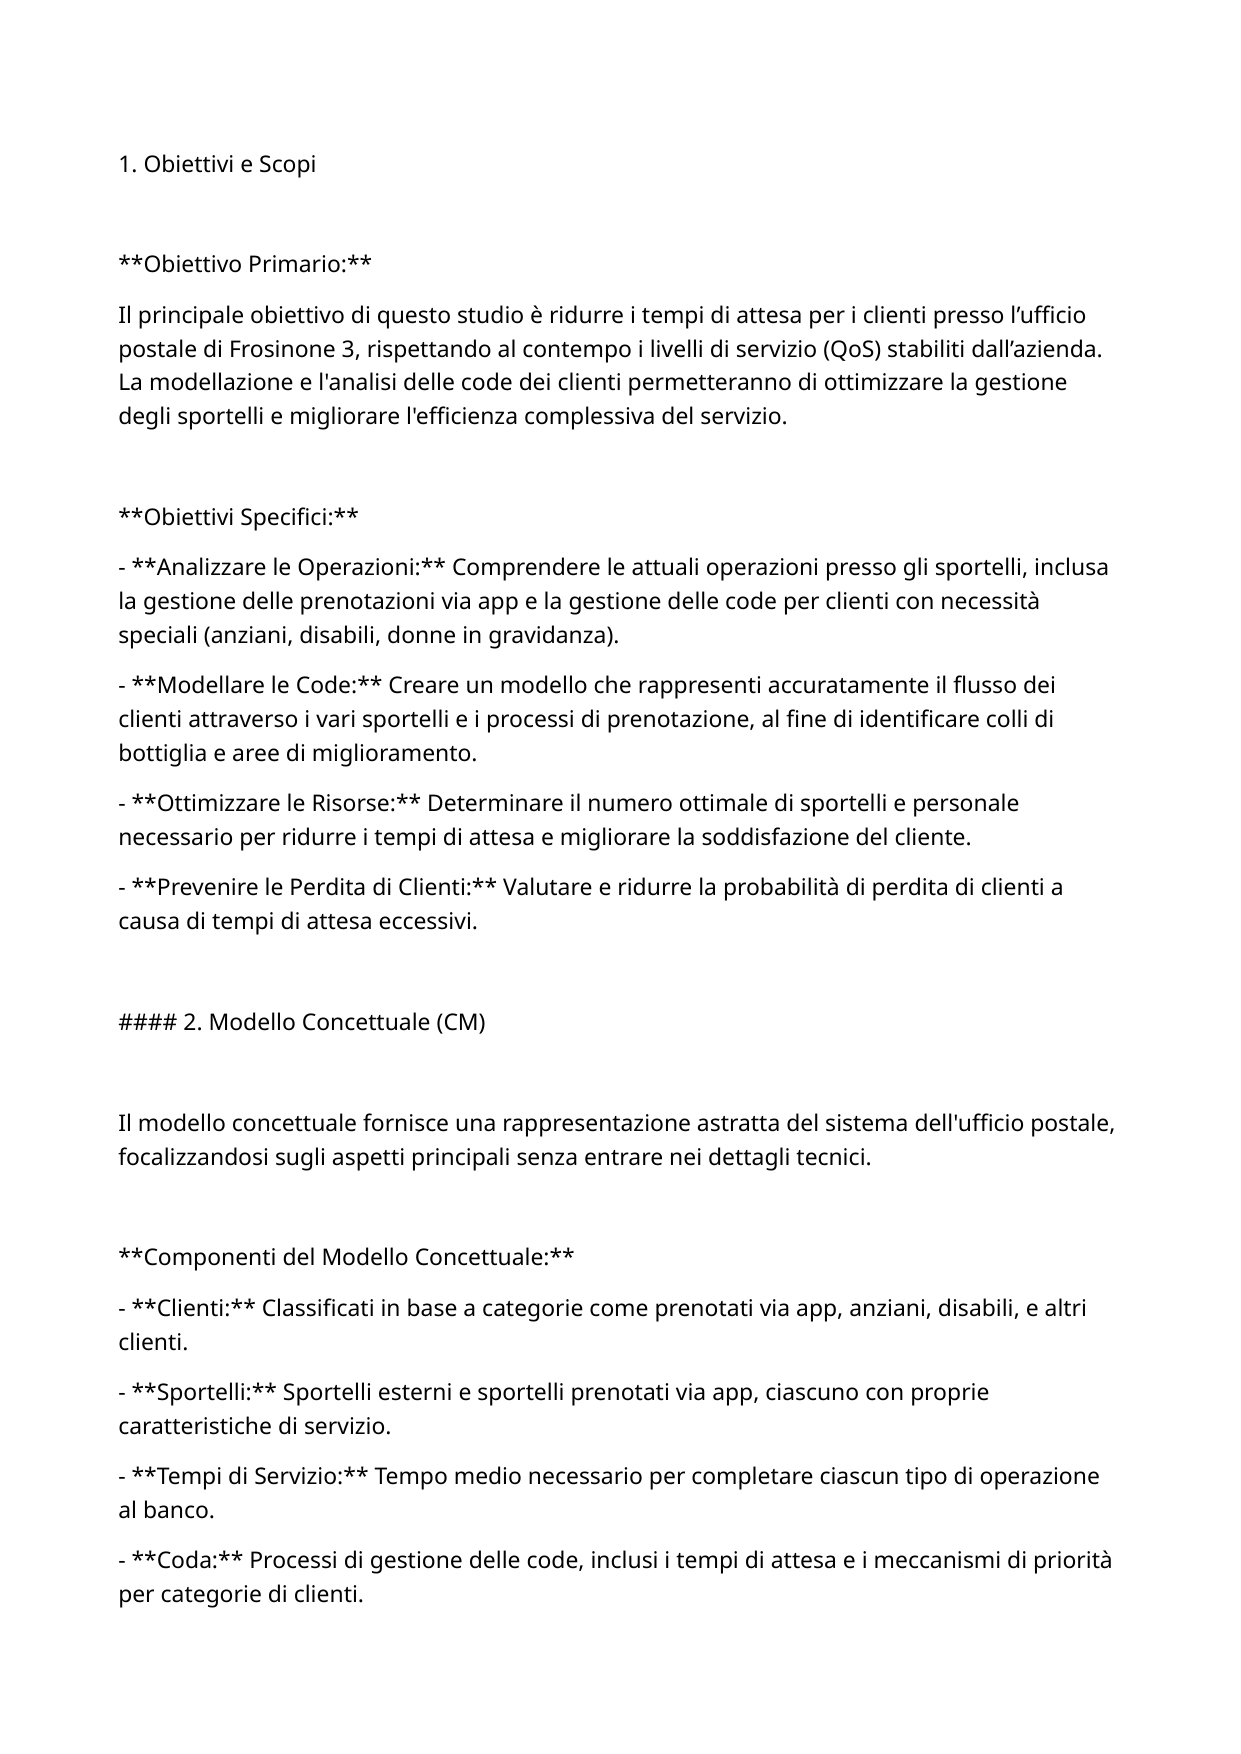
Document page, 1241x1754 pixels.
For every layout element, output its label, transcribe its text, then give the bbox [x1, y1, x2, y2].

text - **Clienti:** Classificati in base a categorie come prenotati via app, anziani, disabili, e altri clienti. [118, 1292, 1122, 1357]
text - **Tempi di Servizio:** Tempo medio necessario per completare ciascun tipo di operazione al banco. [118, 1460, 1122, 1525]
text **Componenti del Modello Concettuale:** [118, 1241, 1122, 1273]
text - **Coda:** Processi di gestione delle code, inclusi i tempi di attesa e i meccanismi di priorità per categorie di clienti. [118, 1544, 1122, 1609]
text 1. Obiettivi e Scopi [118, 148, 1122, 179]
text - **Analizzare le Operazioni:** Comprendere le attuali operazioni presso gli sportelli, inclusa la gestione delle prenotazioni via app e la gestione delle code per clienti con necessità speciali (anziani, disabili, donne in gravidanza). [118, 551, 1122, 650]
text Il modello concettuale fornisce una rappresentazione astratta del sistema dell'ufficio postale, focalizzandosi sugli aspetti principali senza entrare nei dettagli tecnici. [118, 1107, 1122, 1172]
text Il principale obiettivo di questo studio è ridurre i tempi di attesa per i clienti presso l’ufficio postale di Frosinone 3, rispettando al contempo i livelli di servizio (QoS) stabiliti dall’azienda. La modellazione e l'analisi delle code dei clienti permetteranno di ottimizzare la gestione degli sportelli e migliorare l'efficienza complessiva del servizio. [118, 299, 1122, 431]
text **Obiettivo Primario:** [118, 248, 1122, 280]
text - **Modellare le Code:** Creare un modello che rappresenti accuratamente il flusso dei clienti attraverso i vari sportelli e i processi di prenotazione, al fine di identificare colli di bottiglia e aree di miglioramento. [118, 669, 1122, 768]
text **Obiettivi Specifici:** [118, 501, 1122, 532]
text #### 2. Modello Concettuale (CM) [118, 1006, 1122, 1037]
text - **Prevenire le Perdita di Clienti:** Valutare e ridurre la probabilità di perdita di clienti a causa di tempi di attesa eccessivi. [118, 871, 1122, 936]
text - **Ottimizzare le Risorse:** Determinare il numero ottimale di sportelli e personale necessario per ridurre i tempi di attesa e migliorare la soddisfazione del cliente. [118, 787, 1122, 852]
text - **Sportelli:** Sportelli esterni e sportelli prenotati via app, ciascuno con proprie caratteristiche di servizio. [118, 1376, 1122, 1441]
